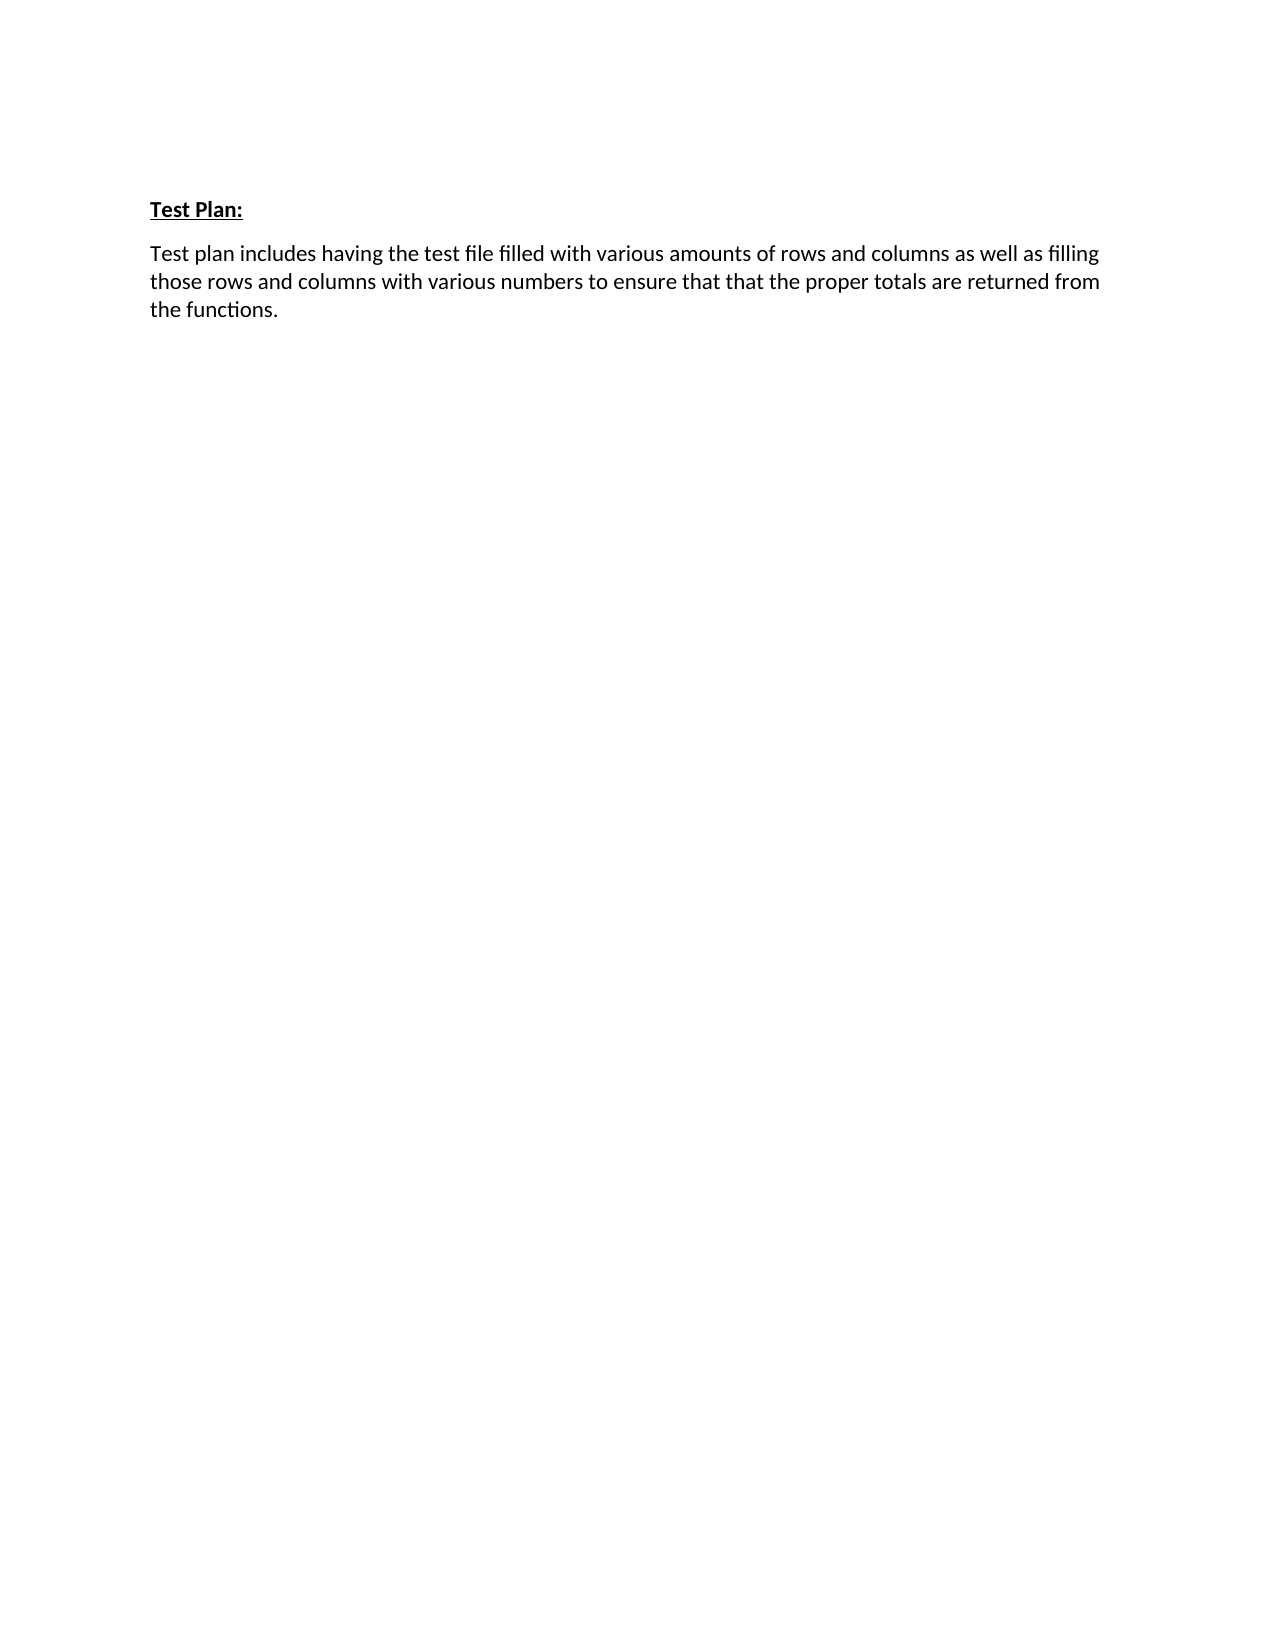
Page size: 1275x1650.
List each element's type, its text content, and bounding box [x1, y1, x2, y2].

text Test Plan: [150, 195, 1125, 223]
text Test plan includes having the test file filled with various amounts of rows and columns as well as filling those rows and columns with various numbers to ensure that that the proper totals are returned from the functions. [150, 239, 1125, 323]
